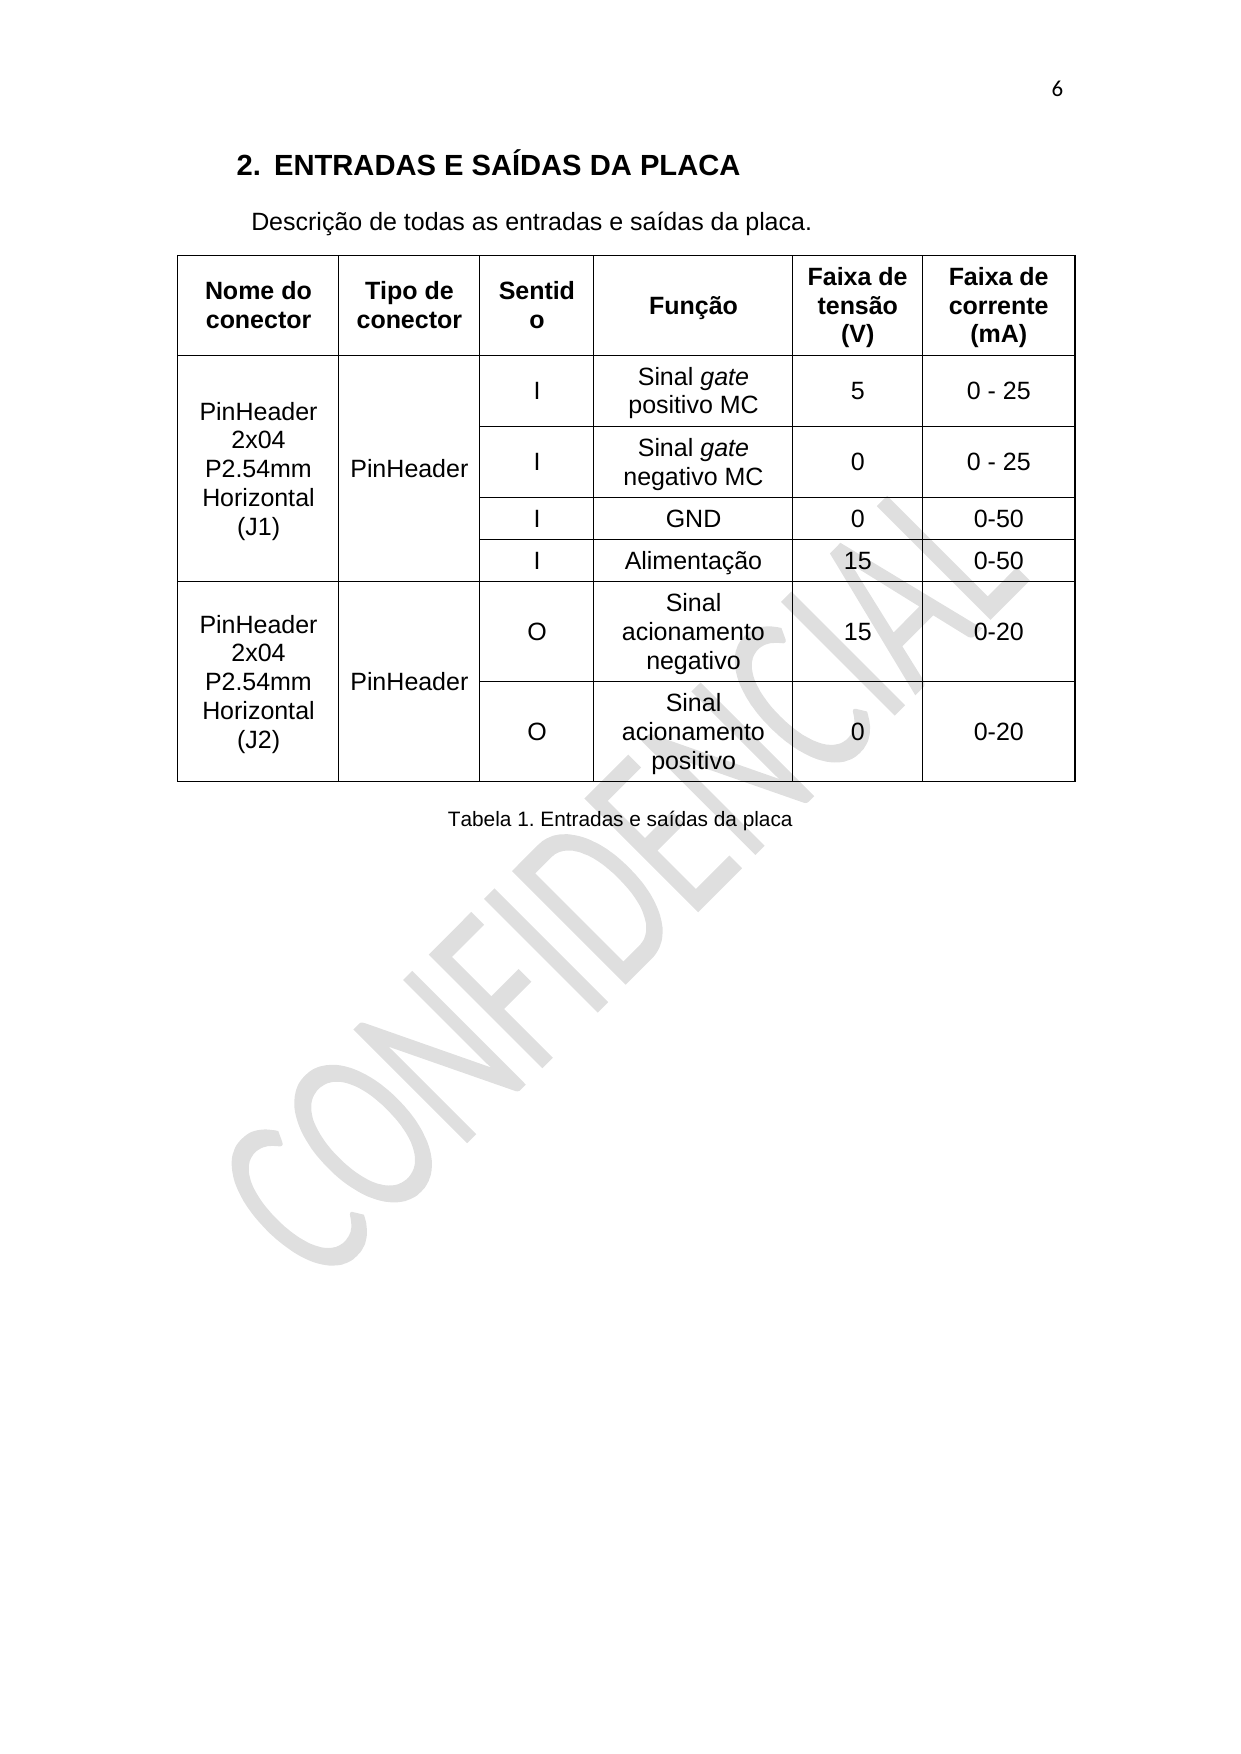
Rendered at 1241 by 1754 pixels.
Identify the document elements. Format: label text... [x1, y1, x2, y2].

table_cell 0-50 [923, 540, 1074, 581]
table_cell 0 [793, 498, 922, 539]
table_header Função [594, 256, 792, 354]
text Descrição de todas as entradas e saídas da placa. [177, 207, 1063, 236]
list ENTRADAS E SAÍDAS DA PLACA [236, 148, 1063, 181]
table_cell Sinal acionamento negativo [594, 582, 792, 681]
table_cell O [480, 582, 593, 681]
table_header Sentido [480, 256, 593, 354]
table_cell 0 [793, 427, 922, 497]
table_cell 0 - 25 [923, 356, 1074, 426]
table_cell Alimentação [594, 540, 792, 581]
table_header Faixa de corrente (mA) [923, 256, 1074, 354]
table_cell 0-50 [923, 498, 1074, 539]
table_cell I [480, 540, 593, 581]
table_cell PinHeader [339, 582, 479, 781]
table_cell 15 [793, 582, 922, 681]
table_cell O [480, 682, 593, 781]
table_cell I [480, 498, 593, 539]
table_cell 5 [793, 356, 922, 426]
table_header Tipo de conector [339, 256, 479, 354]
table_header Nome do conector [178, 256, 338, 354]
table_cell I [480, 356, 593, 426]
table_cell 0 [793, 682, 922, 781]
table_cell Sinal gate positivo MC [594, 356, 792, 426]
table_cell PinHeader 2x04 P2.54mm Horizontal (J1) [178, 356, 338, 581]
table_header Faixa de tensão (V) [793, 256, 922, 354]
table_cell 15 [793, 540, 922, 581]
table_cell I [480, 427, 593, 497]
table_cell GND [594, 498, 792, 539]
table_cell 0 - 25 [923, 427, 1074, 497]
table_cell 0-20 [923, 582, 1074, 681]
table_cell 0-20 [923, 682, 1074, 781]
table_cell Sinal gate negativo MC [594, 427, 792, 497]
text Tabela 1. Entradas e saídas da placa [177, 807, 1063, 831]
table_cell Sinal acionamento positivo [594, 682, 792, 781]
table_cell PinHeader [339, 356, 479, 581]
table_cell PinHeader 2x04 P2.54mm Horizontal (J2) [178, 582, 338, 781]
